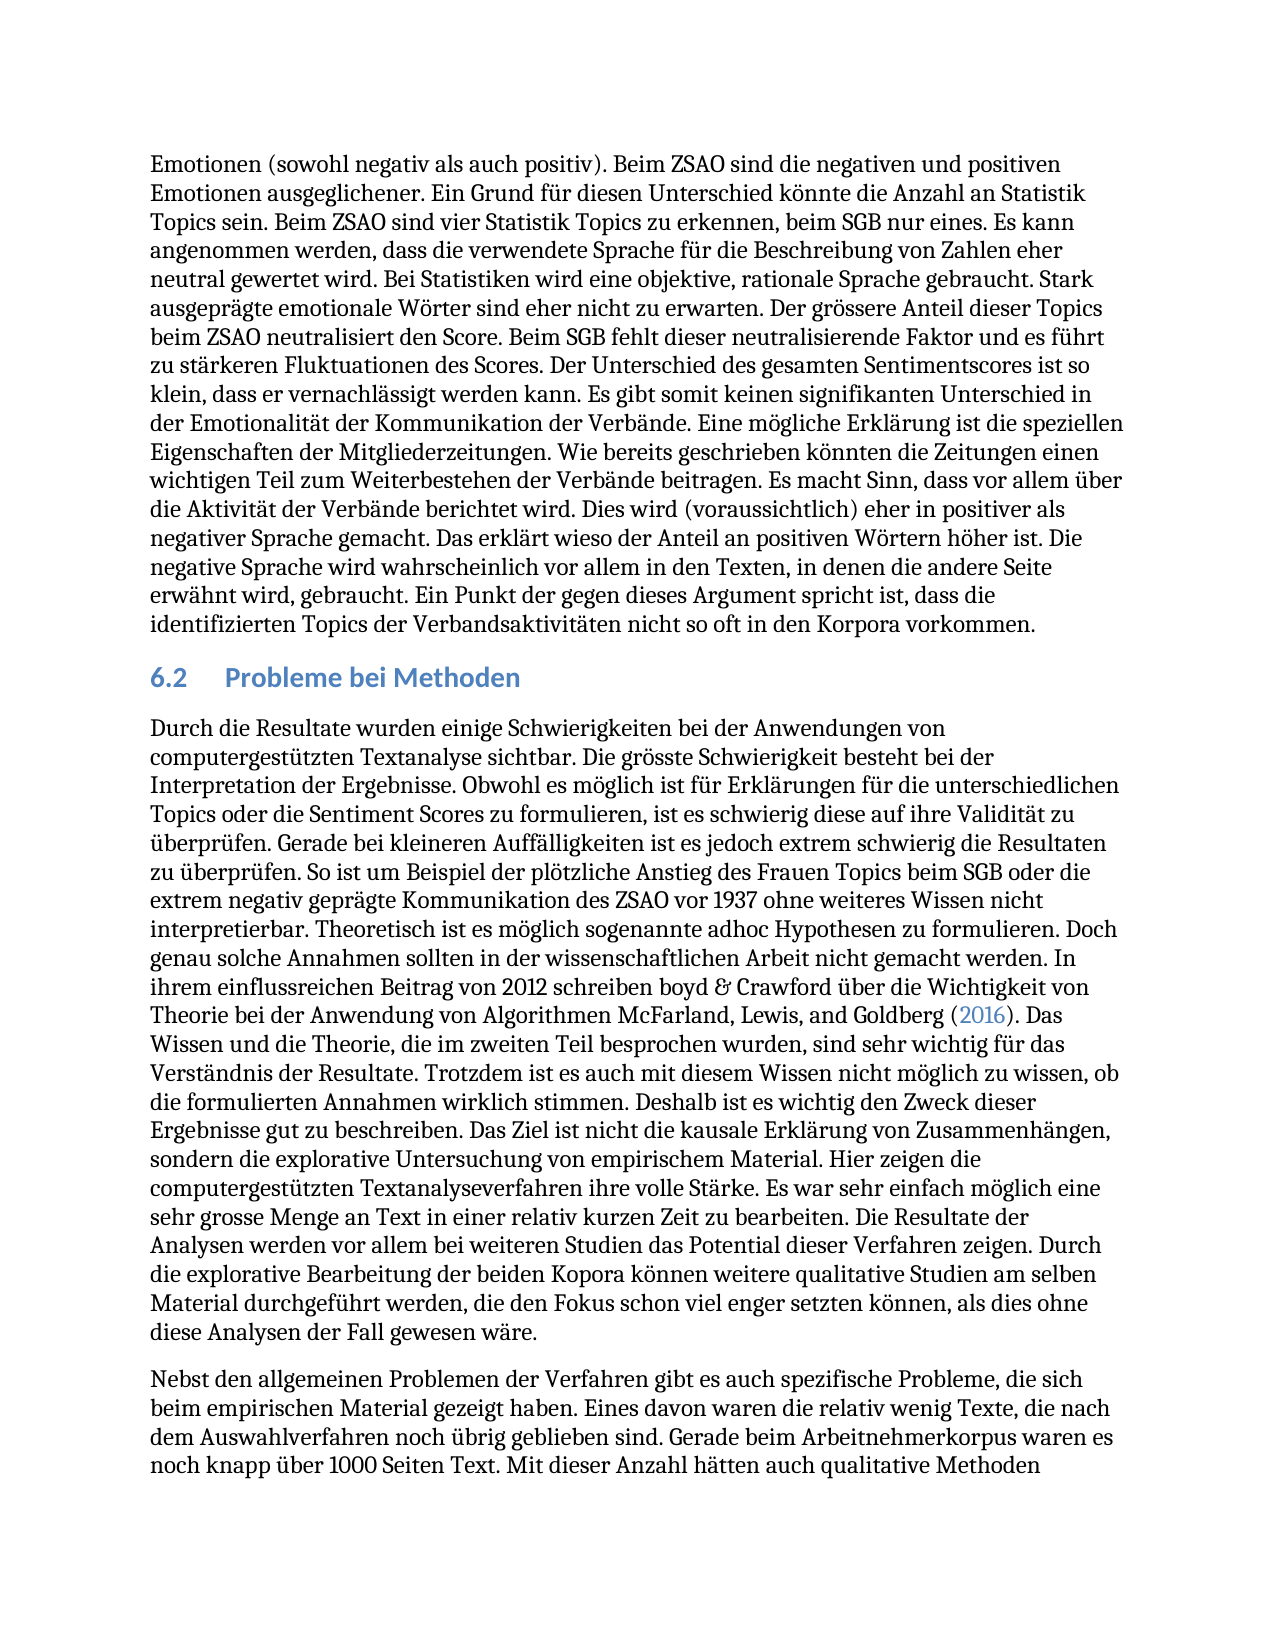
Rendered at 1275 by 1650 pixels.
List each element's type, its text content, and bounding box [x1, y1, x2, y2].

text Durch die Resultate wurden einige Schwierigkeiten bei der Anwendungen von computergestützten Textanalyse sichtbar. Die grösste Schwierigkeit besteht bei der Interpretation der Ergebnisse. Obwohl es möglich ist für Erklärungen für die unterschiedlichen Topics oder die Sentiment Scores zu formulieren, ist es schwierig diese auf ihre Validität zu überprüfen. Gerade bei kleineren Auffälligkeiten ist es jedoch extrem schwierig die Resultaten zu überprüfen. So ist um Beispiel der plötzliche Anstieg des Frauen Topics beim SGB oder die extrem negativ geprägte Kommunikation des ZSAO vor 1937 ohne weiteres Wissen nicht interpretierbar. Theoretisch ist es möglich sogenannte adhoc Hypothesen zu formulieren. Doch genau solche Annahmen sollten in der wissenschaftlichen Arbeit nicht gemacht werden. In ihrem einflussreichen Beitrag von 2012 schreiben boyd & Crawford über die Wichtigkeit von Theorie bei der Anwendung von Algorithmen McFarland, Lewis, and Goldberg (2016). Das Wissen und die Theorie, die im zweiten Teil besprochen wurden, sind sehr wichtig für das Verständnis der Resultate. Trotzdem ist es auch mit diesem Wissen nicht möglich zu wissen, ob die formulierten Annahmen wirklich stimmen. Deshalb ist es wichtig den Zweck dieser Ergebnisse gut zu beschreiben. Das Ziel ist nicht die kausale Erklärung von Zusammenhängen, sondern die explorative Untersuchung von empirischem Material. Hier zeigen die computergestützten Textanalyseverfahren ihre volle Stärke. Es war sehr einfach möglich eine sehr grosse Menge an Text in einer relativ kurzen Zeit zu bearbeiten. Die Resultate der Analysen werden vor allem bei weiteren Studien das Potential dieser Verfahren zeigen. Durch die explorative Bearbeitung der beiden Kopora können weitere qualitative Studien am selben Material durchgeführt werden, die den Fokus schon viel enger setzten können, als dies ohne diese Analysen der Fall gewesen wäre. [150, 714, 1125, 1346]
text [150, 150, 1125, 639]
subtitle 6.2 Probleme bei Methoden [150, 659, 1125, 695]
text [150, 1365, 1125, 1480]
